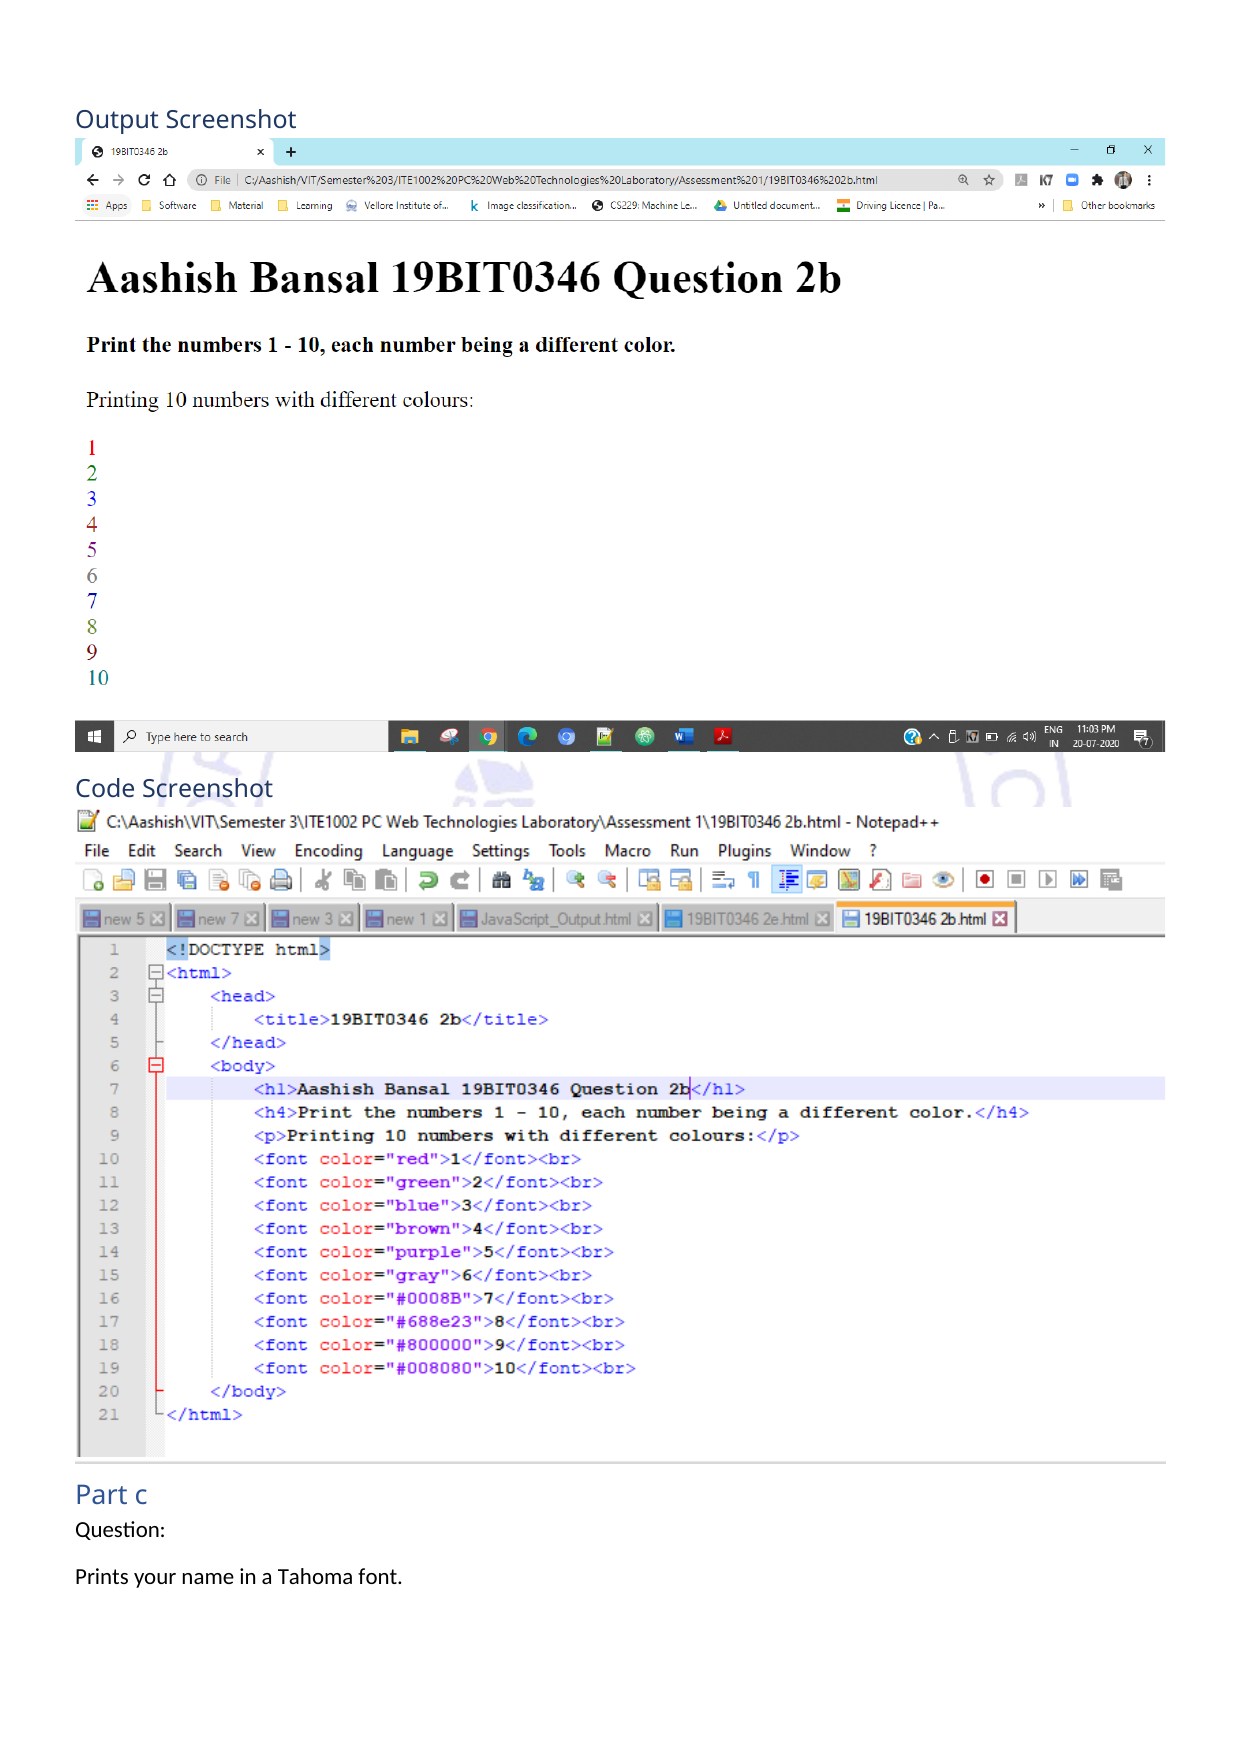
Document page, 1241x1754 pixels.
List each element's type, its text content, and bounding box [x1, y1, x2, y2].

text Question: [75, 1515, 1165, 1543]
text Prints your name in a Tahoma font. [75, 1562, 1165, 1590]
subtitle Part c [75, 1475, 1165, 1512]
subtitle Output Screenshot [75, 102, 1165, 136]
picture [75, 138, 1166, 752]
subtitle Code Screenshot [75, 770, 1165, 804]
picture [75, 807, 1166, 1457]
